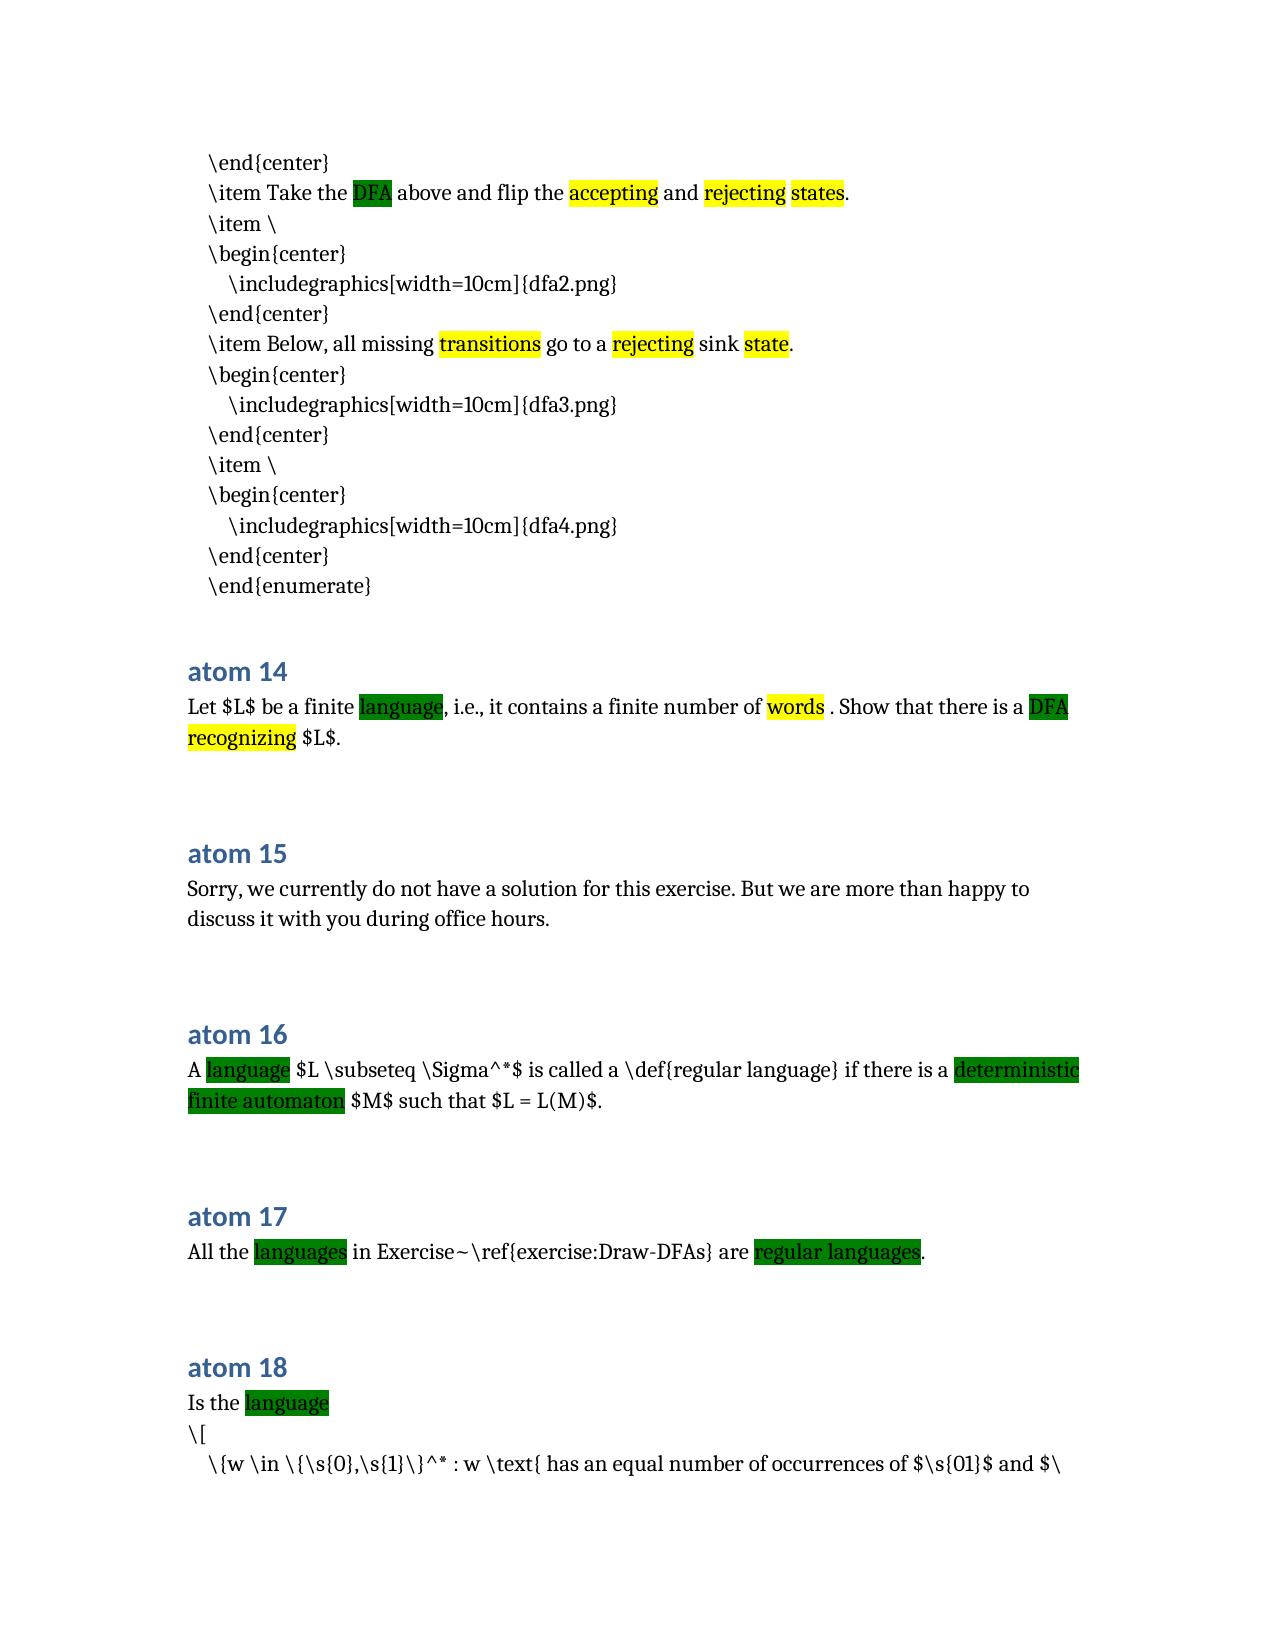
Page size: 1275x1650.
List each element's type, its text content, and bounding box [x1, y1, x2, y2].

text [187, 150, 1087, 599]
text Let $L$ be a finite language, i.e., it contains a finite number of words . Show that there is a DFA recognizing $L$. [187, 694, 1087, 781]
subtitle atom 17 [187, 1198, 1087, 1233]
subtitle atom 16 [187, 1016, 1087, 1052]
subtitle atom 18 [187, 1349, 1087, 1385]
subtitle atom 14 [187, 653, 1087, 689]
text All the languages in Exercise~\ref{exercise:Draw-DFAs} are regular languages. [187, 1239, 1087, 1295]
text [187, 1390, 1087, 1477]
text A language $L \subseteq \Sigma^*$ is called a \def{regular language} if there is a deterministic finite automaton $M$ such that $L = L(M)$. [187, 1057, 1087, 1144]
subtitle atom 15 [187, 835, 1087, 870]
text Sorry, we currently do not have a solution for this exercise. But we are more than happy to discuss it with you during office hours. [187, 876, 1087, 962]
